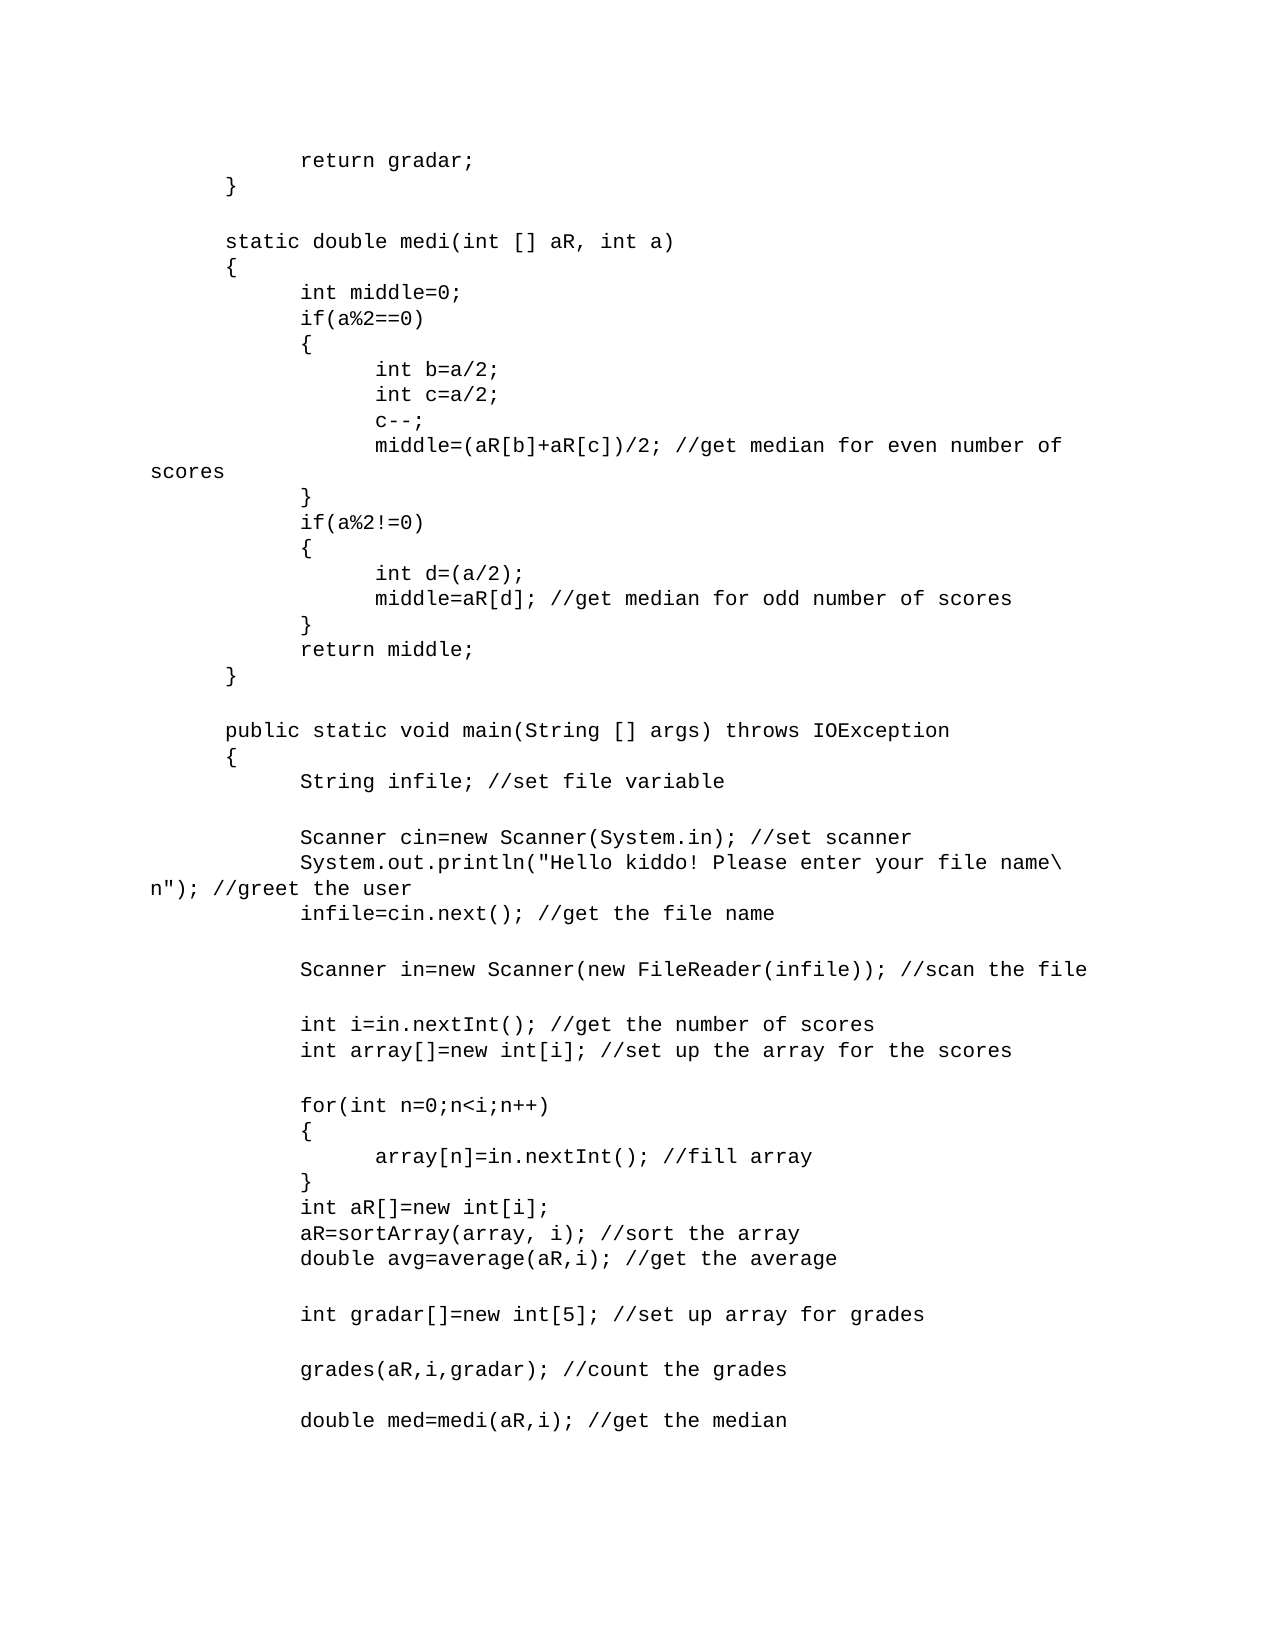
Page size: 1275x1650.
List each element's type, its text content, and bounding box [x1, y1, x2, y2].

text int b=a/2; [150, 358, 1125, 382]
text c--; [150, 409, 1125, 433]
text } [150, 665, 1125, 688]
text int middle=0; [150, 282, 1125, 306]
text return middle; [150, 639, 1125, 663]
text { [150, 256, 1125, 280]
text double avg=average(aR,i); //get the average [150, 1248, 1125, 1272]
text } [150, 176, 1125, 199]
text double med=medi(aR,i); //get the median [150, 1410, 1125, 1434]
text String infile; //set file variable [150, 771, 1125, 795]
text int i=in.nextInt(); //get the number of scores [150, 1014, 1125, 1038]
text array[n]=in.nextInt(); //fill array [150, 1146, 1125, 1170]
text Scanner cin=new Scanner(System.in); //set scanner [150, 827, 1125, 850]
text } [150, 1172, 1125, 1195]
text } [150, 614, 1125, 637]
text for(int n=0;n<i;n++) [150, 1095, 1125, 1119]
text return gradar; [150, 150, 1125, 174]
text middle=(aR[b]+aR[c])/2; //get median for even number of scores [150, 435, 1125, 484]
text int c=a/2; [150, 384, 1125, 408]
text if(a%2==0) [150, 307, 1125, 331]
text { [150, 1121, 1125, 1144]
text infile=cin.next(); //get the file name [150, 903, 1125, 927]
text static double medi(int [] aR, int a) [150, 231, 1125, 254]
text int gradar[]=new int[5]; //set up array for grades [150, 1303, 1125, 1327]
text { [150, 746, 1125, 769]
text int d=(a/2); [150, 563, 1125, 586]
text System.out.println("Hello kiddo! Please enter your file name\n"); //greet the user [150, 852, 1125, 901]
text { [150, 537, 1125, 561]
text aR=sortArray(array, i); //sort the array [150, 1223, 1125, 1246]
text Scanner in=new Scanner(new FileReader(infile)); //scan the file [150, 959, 1125, 982]
text public static void main(String [] args) throws IOException [150, 720, 1125, 744]
text } [150, 486, 1125, 510]
text int aR[]=new int[i]; [150, 1197, 1125, 1221]
text if(a%2!=0) [150, 512, 1125, 535]
text int array[]=new int[i]; //set up the array for the scores [150, 1039, 1125, 1063]
text grades(aR,i,gradar); //count the grades [150, 1359, 1125, 1383]
text { [150, 333, 1125, 357]
text middle=aR[d]; //get median for odd number of scores [150, 588, 1125, 612]
